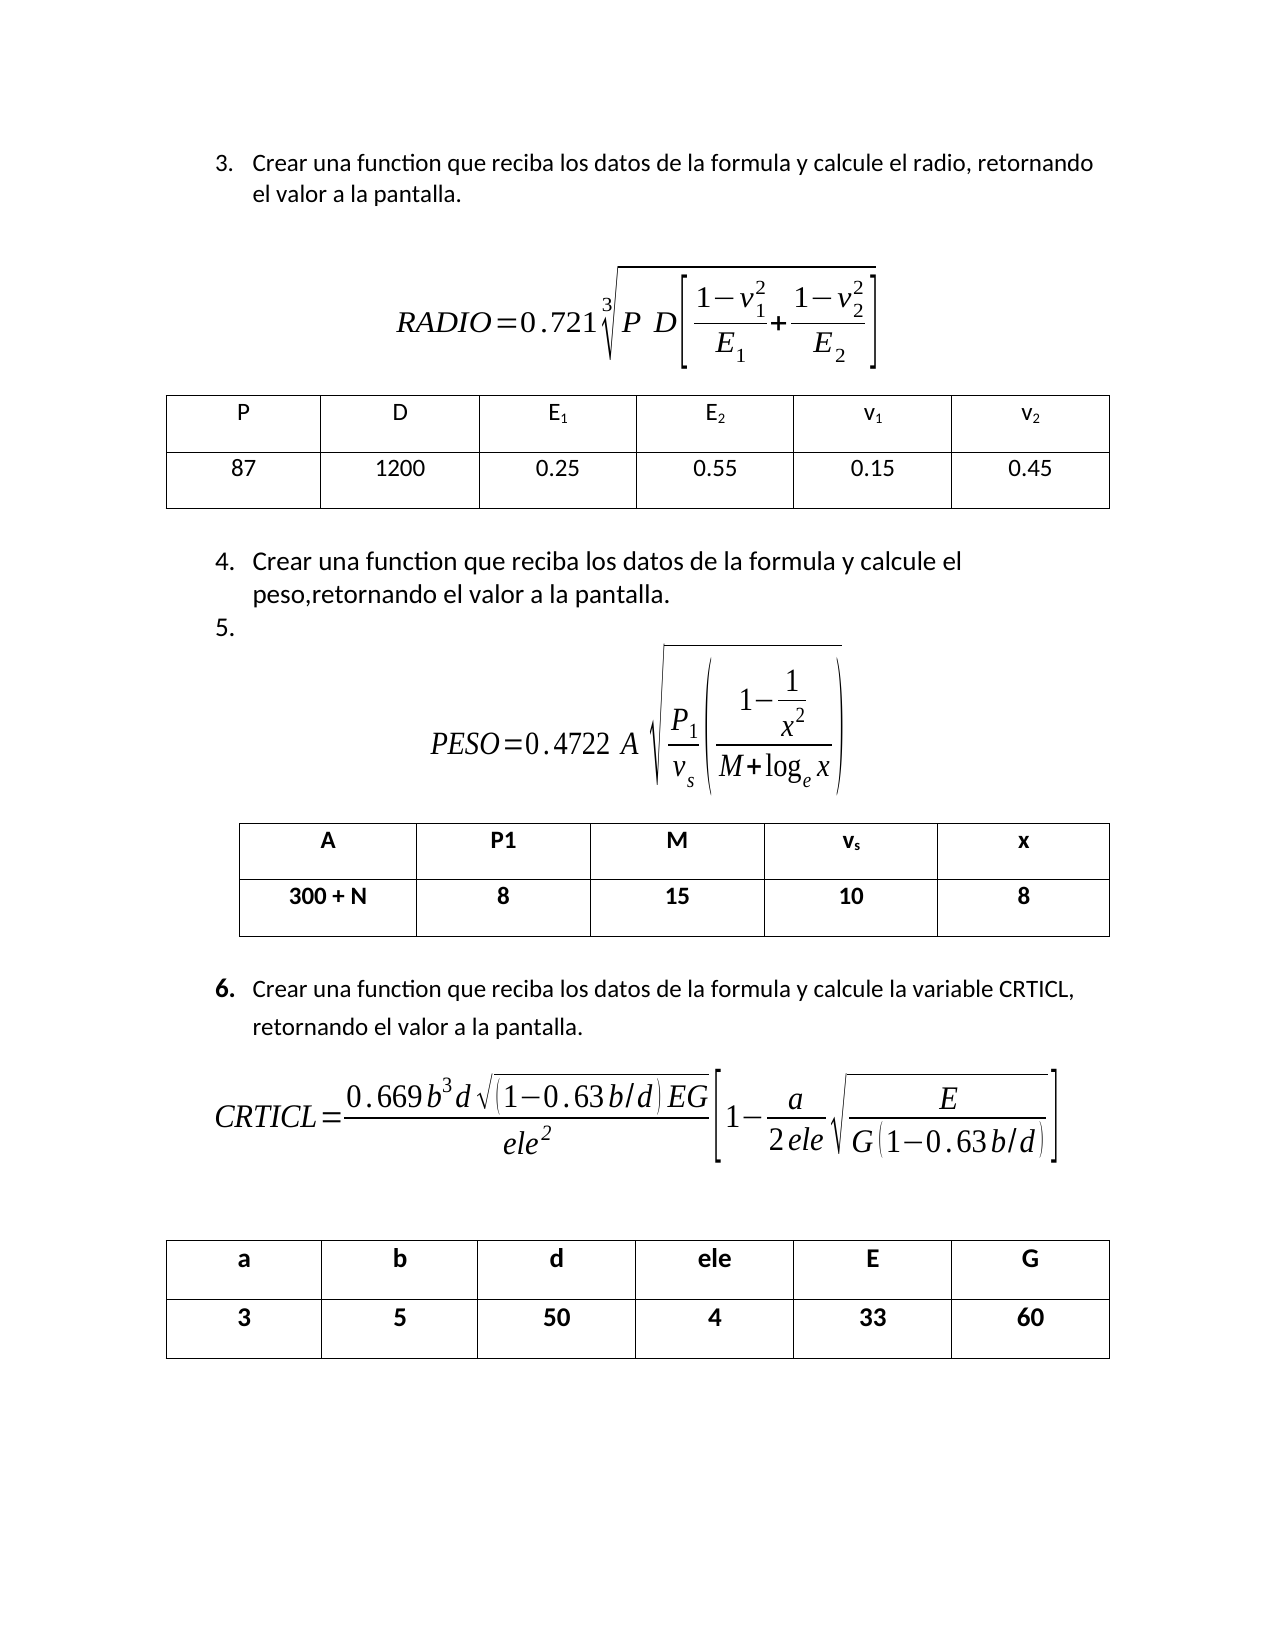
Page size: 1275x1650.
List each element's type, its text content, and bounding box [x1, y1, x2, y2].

table_header E [794, 1241, 951, 1299]
table_cell 8 [417, 880, 590, 936]
table_header v2 [952, 396, 1109, 452]
list Crear una function que reciba los datos de la formula y calcule el radio, retornando el valor a la pantalla. [215, 148, 1098, 209]
table_cell 0.25 [480, 453, 636, 508]
table_header M [591, 824, 764, 879]
table_header v1 [794, 396, 951, 452]
table_cell 87 [167, 453, 320, 508]
table_header P1 [417, 824, 590, 879]
table_header b [322, 1241, 477, 1299]
table_cell 50 [478, 1300, 635, 1358]
table_cell 15 [591, 880, 764, 936]
table_header E1 [480, 396, 636, 452]
table_header a [167, 1241, 321, 1299]
table_header vs [765, 824, 937, 879]
table_cell 0.15 [794, 453, 951, 508]
table_cell 8 [938, 880, 1109, 936]
table_cell 3 [167, 1300, 321, 1358]
list Crear una function que reciba los datos de la formula y calcule el peso,retornando el valor a la pantalla. [215, 544, 1098, 610]
table_header E2 [637, 396, 793, 452]
table_header D [321, 396, 479, 452]
table_cell 1200 [321, 453, 479, 508]
table_cell 0.45 [952, 453, 1109, 508]
table_cell 60 [952, 1300, 1109, 1358]
table_header d [478, 1241, 635, 1299]
table_header x [938, 824, 1109, 879]
table_cell 5 [322, 1300, 477, 1358]
table_header A [240, 824, 416, 879]
table_header G [952, 1241, 1109, 1299]
table_cell 300 + N [240, 880, 416, 936]
table_cell 0.55 [637, 453, 793, 508]
table_cell 10 [765, 880, 937, 936]
table_header P [167, 396, 320, 452]
table_cell 33 [794, 1300, 951, 1358]
table_header ele [636, 1241, 793, 1299]
table_cell 4 [636, 1300, 793, 1358]
list Crear una function que reciba los datos de la formula y calcule la variable CRTICL, retornando el valor a la pantalla. [215, 972, 1098, 1042]
